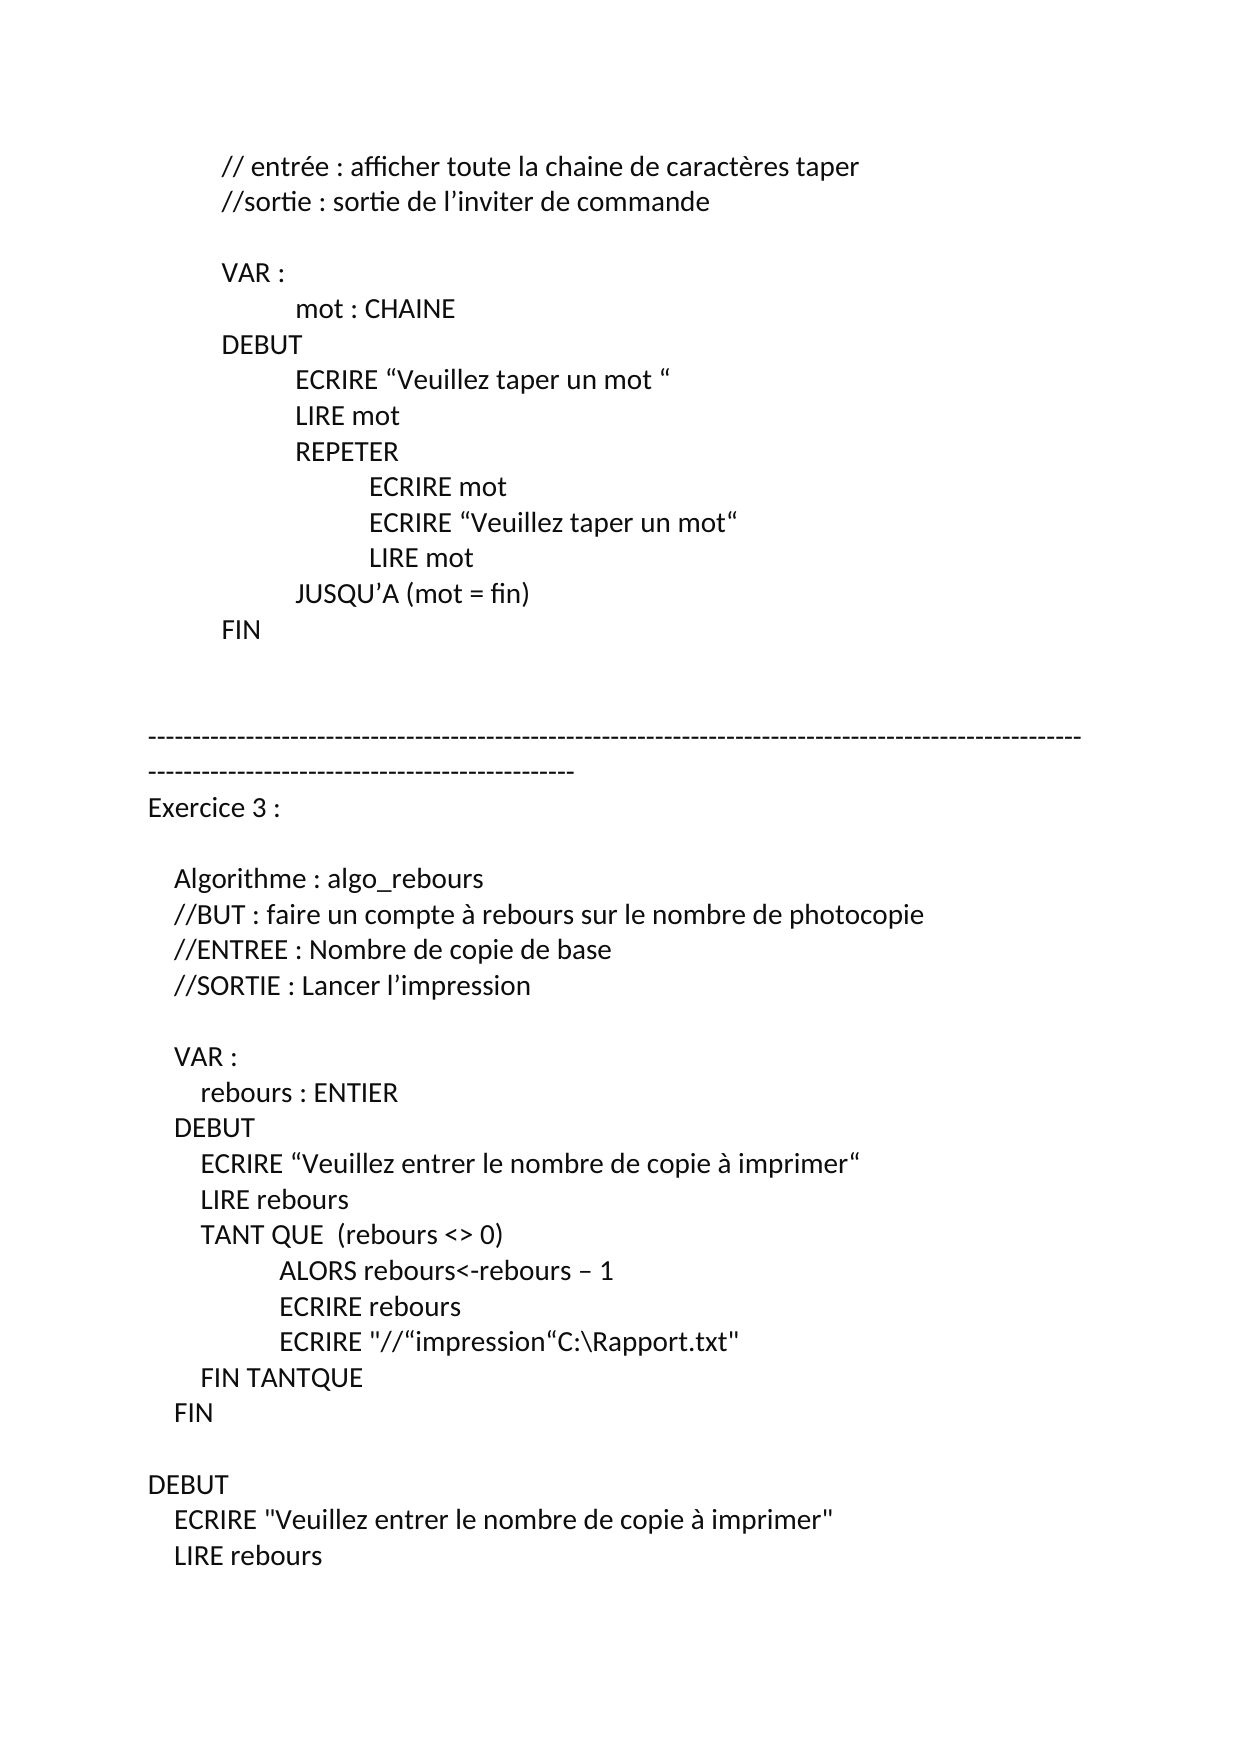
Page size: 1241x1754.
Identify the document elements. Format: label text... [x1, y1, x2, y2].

text Algorithme : algo_rebours [148, 860, 1093, 896]
text ECRIRE “Veuillez taper un mot “ [148, 361, 1093, 397]
text ECRIRE "//“impression“C:\Rapport.txt" [148, 1323, 1093, 1359]
text ECRIRE “Veuillez entrer le nombre de copie à imprimer“ [148, 1145, 1093, 1181]
text JUSQU’A (mot = fin) [148, 575, 1093, 611]
text ECRIRE "Veuillez entrer le nombre de copie à imprimer" [148, 1501, 1093, 1537]
text FIN [148, 1394, 1093, 1430]
text FIN TANTQUE [148, 1359, 1093, 1394]
text REPETER [148, 433, 1093, 468]
text LIRE mot [148, 397, 1093, 433]
text LIRE mot [295, 539, 1093, 575]
text //sortie : sortie de l’inviter de commande [148, 183, 1093, 219]
text LIRE rebours [148, 1181, 1093, 1216]
text TANT QUE (rebours <> 0) [148, 1216, 1093, 1252]
text ECRIRE “Veuillez taper un mot“ [295, 504, 1093, 539]
text DEBUT [148, 326, 1093, 361]
text VAR : [148, 254, 1093, 290]
text --------------------------------------------------------------------------------------------------------------------------------------------------------- [148, 718, 1093, 789]
text //ENTREE : Nombre de copie de base [148, 931, 1093, 967]
text //SORTIE : Lancer l’impression [148, 967, 1093, 1003]
text rebours : ENTIER [148, 1074, 1093, 1109]
text mot : CHAINE [148, 290, 1093, 326]
text Exercice 3 : [148, 789, 1093, 824]
text DEBUT [148, 1109, 1093, 1145]
text // entrée : afficher toute la chaine de caractères taper [148, 148, 1093, 183]
text ALORS rebours<-rebours – 1 [148, 1252, 1093, 1288]
text LIRE rebours [148, 1537, 1093, 1573]
text DEBUT [148, 1466, 1093, 1501]
text ECRIRE rebours [148, 1288, 1093, 1323]
text //BUT : faire un compte à rebours sur le nombre de photocopie [148, 896, 1093, 931]
text FIN [148, 611, 1093, 646]
text ECRIRE mot [295, 468, 1093, 504]
text VAR : [148, 1038, 1093, 1074]
